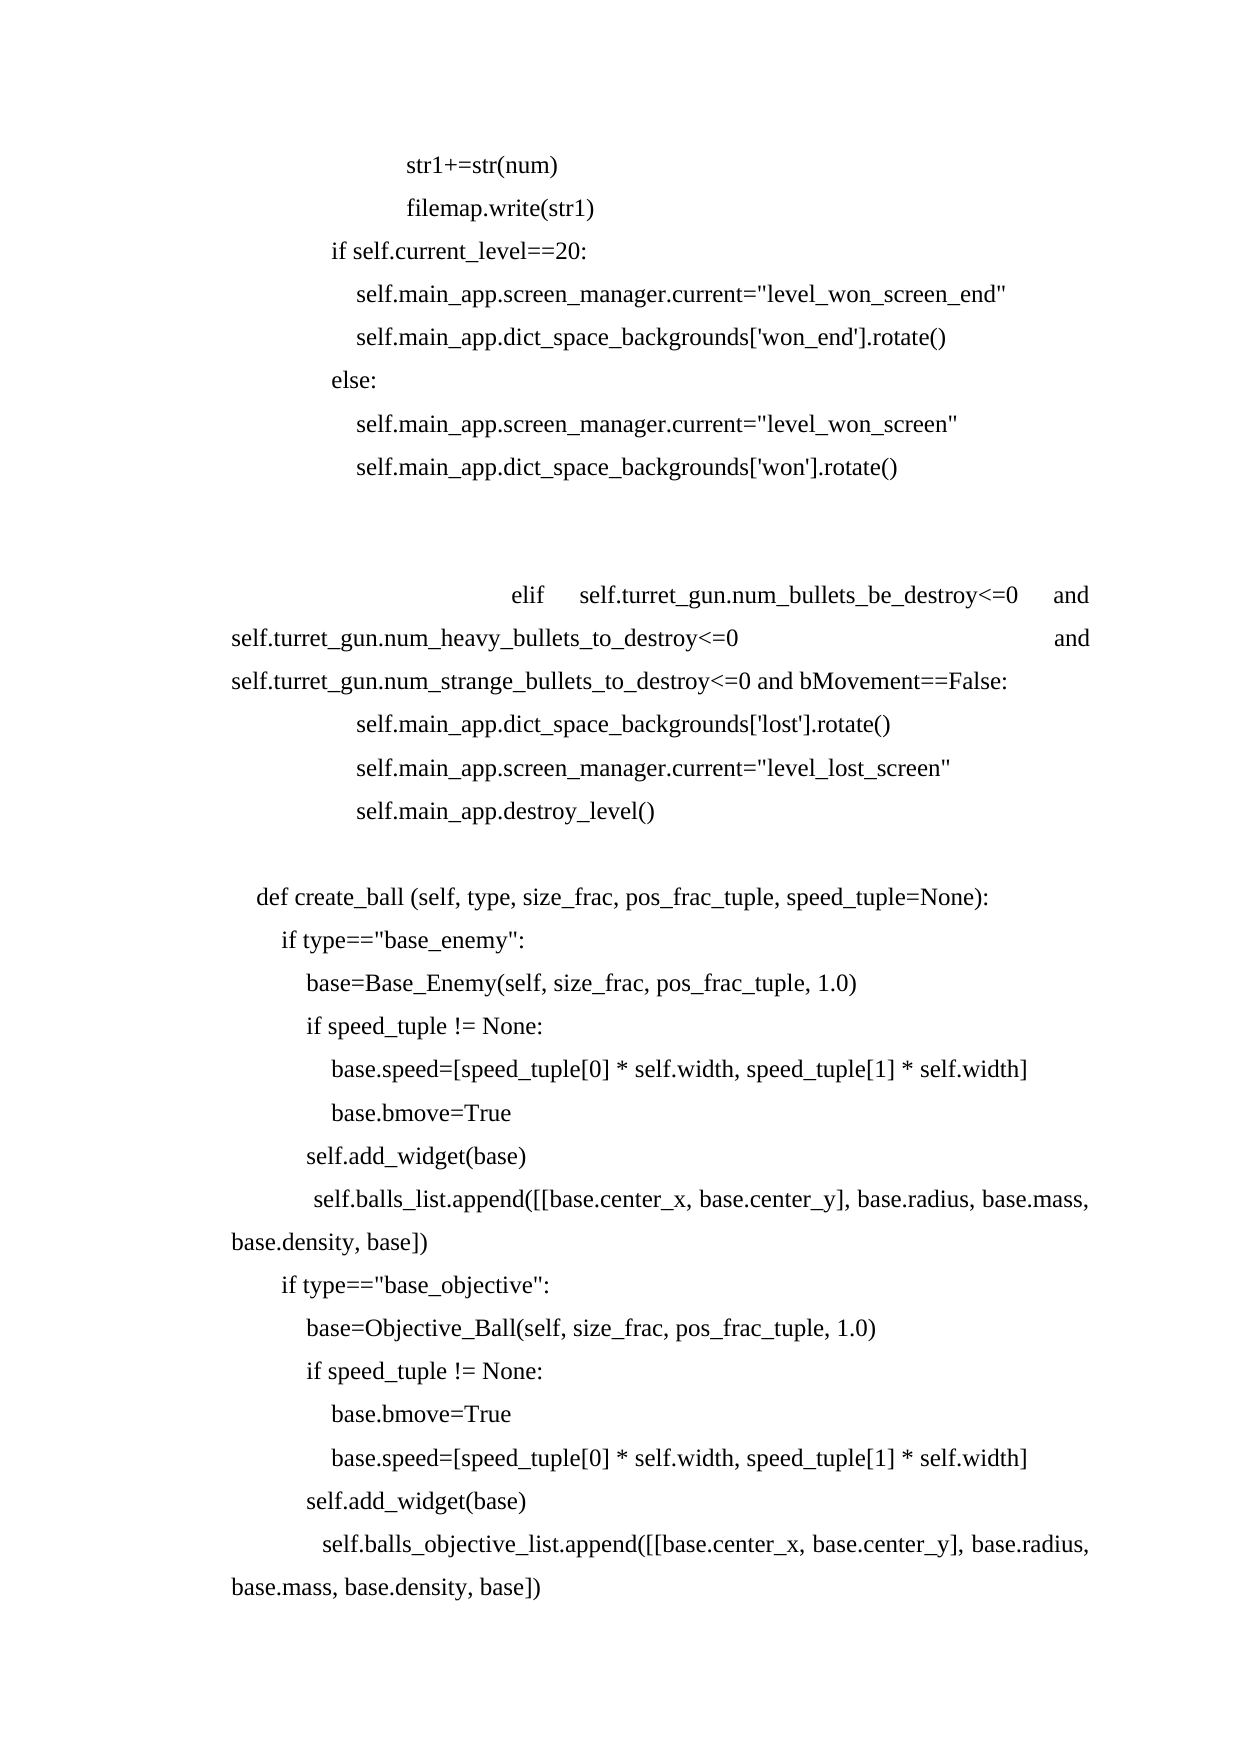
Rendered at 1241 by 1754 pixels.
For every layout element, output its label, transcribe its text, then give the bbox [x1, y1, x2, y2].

list if speed_tuple != None: [231, 1011, 1090, 1040]
list self.main_app.screen_manager.current="level_won_screen_end" [231, 279, 1090, 308]
list base.bmove=True [231, 1098, 1090, 1126]
list filemap.write(str1) [231, 193, 1090, 222]
list self.main_app.screen_manager.current="level_won_screen" [231, 409, 1090, 437]
list else: [231, 366, 1090, 394]
list self.balls_list.append([[base.center_x, base.center_y], base.radius, base.mass, base.density, base]) [231, 1184, 1090, 1256]
list self.main_app.dict_space_backgrounds['lost'].rotate() [231, 709, 1090, 738]
list if speed_tuple != None: [231, 1356, 1090, 1385]
list def create_ball (self, type, size_frac, pos_frac_tuple, speed_tuple=None): [231, 882, 1090, 911]
list self.main_app.dict_space_backgrounds['won_end'].rotate() [231, 322, 1090, 351]
list self.add_widget(base) [231, 1141, 1090, 1169]
list base=Base_Enemy(self, size_frac, pos_frac_tuple, 1.0) [231, 968, 1090, 997]
list self.main_app.destroy_level() [231, 796, 1090, 824]
list base=Objective_Ball(self, size_frac, pos_frac_tuple, 1.0) [231, 1313, 1090, 1342]
list elif self.turret_gun.num_bullets_be_destroy<=0 and self.turret_gun.num_heavy_bullets_to_destroy<=0 and self.turret_gun.num_strange_bullets_to_destroy<=0 and bMovement==False: [231, 580, 1090, 695]
list self.main_app.screen_manager.current="level_lost_screen" [231, 753, 1090, 781]
list self.balls_objective_list.append([[base.center_x, base.center_y], base.radius, base.mass, base.density, base]) [231, 1529, 1090, 1601]
list str1+=str(num) [231, 150, 1090, 179]
list base.bmove=True [231, 1399, 1090, 1428]
list if self.current_level==20: [231, 236, 1090, 265]
list if type=="base_objective": [231, 1270, 1090, 1299]
list if type=="base_enemy": [231, 925, 1090, 954]
list self.main_app.dict_space_backgrounds['won'].rotate() [231, 452, 1090, 481]
list base.speed=[speed_tuple[0] * self.width, speed_tuple[1] * self.width] [231, 1054, 1090, 1083]
list base.speed=[speed_tuple[0] * self.width, speed_tuple[1] * self.width] [231, 1443, 1090, 1471]
list self.add_widget(base) [231, 1486, 1090, 1514]
